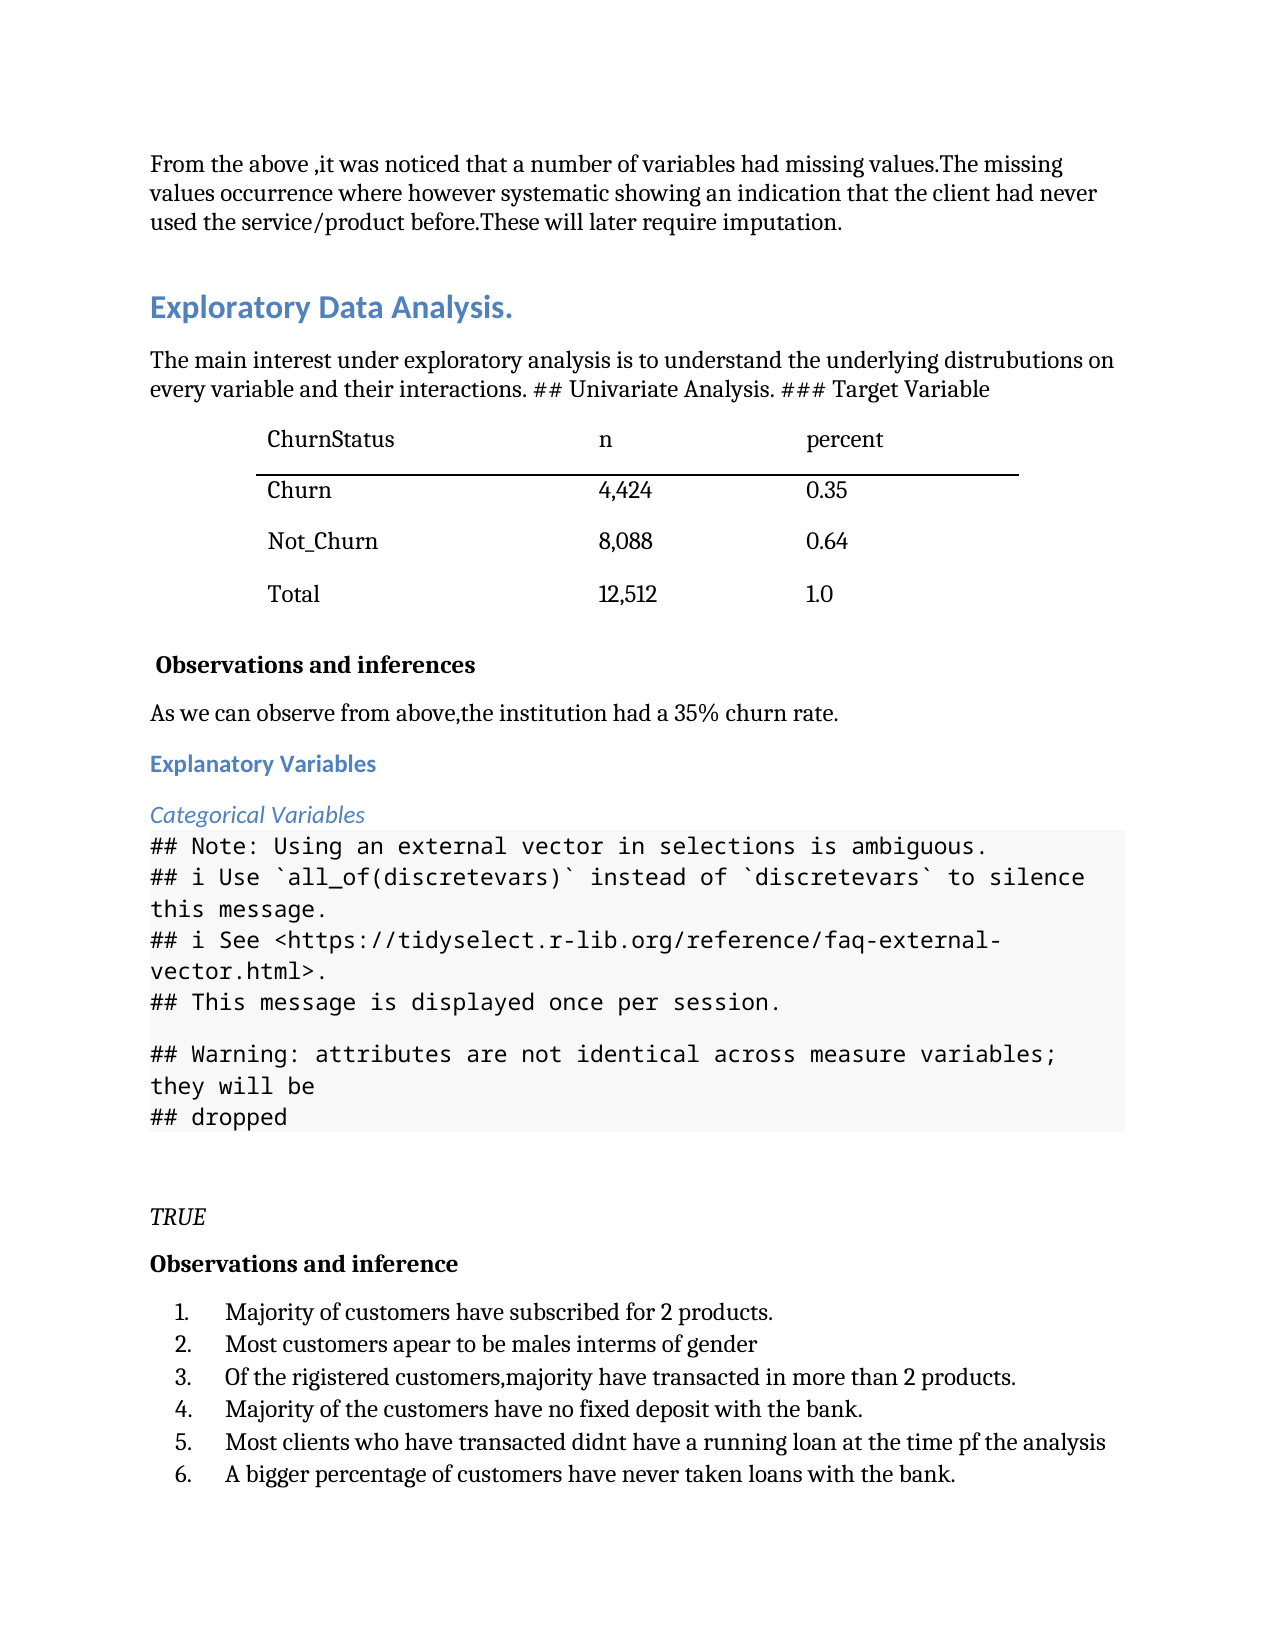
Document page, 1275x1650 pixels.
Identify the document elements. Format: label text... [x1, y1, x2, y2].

list Most customers apear to be males interms of gender [175, 1330, 1125, 1359]
table_cell 12,512 [587, 580, 795, 632]
text As we can observe from above,the institution had a 35% churn rate. [150, 698, 1125, 727]
list Most clients who have transacted didnt have a running loan at the time pf the analysis [175, 1427, 1125, 1456]
text The main interest under exploratory analysis is to understand the underlying distrubutions on every variable and their interactions. ## Univariate Analysis. ### Target Variable [150, 346, 1125, 403]
table_header ChurnStatus [256, 422, 587, 474]
table_cell 1.0 [795, 580, 1019, 632]
table_header percent [795, 422, 1019, 474]
text Observations and inferences [150, 651, 1125, 680]
subtitle Explanatory Variables [150, 748, 1125, 779]
text Observations and inference [150, 1250, 1125, 1279]
table_cell 4,424 [587, 476, 795, 527]
list Majority of customers have subscribed for 2 products. [175, 1297, 1125, 1326]
table_cell Total [256, 580, 587, 632]
table_cell 0.35 [795, 476, 1019, 527]
text ## Note: Using an external vector in selections is ambiguous. ## i Use `all_of(discretevars)` instead of `discretevars` to silence this message. ## i See <https://tidyselect.r-lib.org/reference/faq-external-vector.html>. ## This message is displayed once per session. [150, 830, 1125, 1017]
table_header n [587, 422, 795, 474]
text TRUE [150, 1202, 1125, 1231]
subtitle Exploratory Data Analysis. [150, 286, 1125, 327]
table_cell 0.64 [795, 527, 1019, 580]
list Of the rigistered customers,majority have transacted in more than 2 products. [175, 1362, 1125, 1391]
table_cell Not_Churn [256, 527, 587, 580]
list A bigger percentage of customers have never taken loans with the bank. [175, 1460, 1125, 1489]
table_cell 8,088 [587, 527, 795, 580]
text From the above ,it was noticed that a number of variables had missing values.The missing values occurrence where however systematic showing an indication that the client had never used the service/product before.These will later require imputation. [150, 150, 1125, 236]
text ## Warning: attributes are not identical across measure variables; they will be ## dropped [150, 1038, 1125, 1132]
subtitle Categorical Variables [150, 799, 1125, 830]
list Majority of the customers have no fixed deposit with the bank. [175, 1395, 1125, 1424]
table_cell Churn [256, 476, 587, 527]
